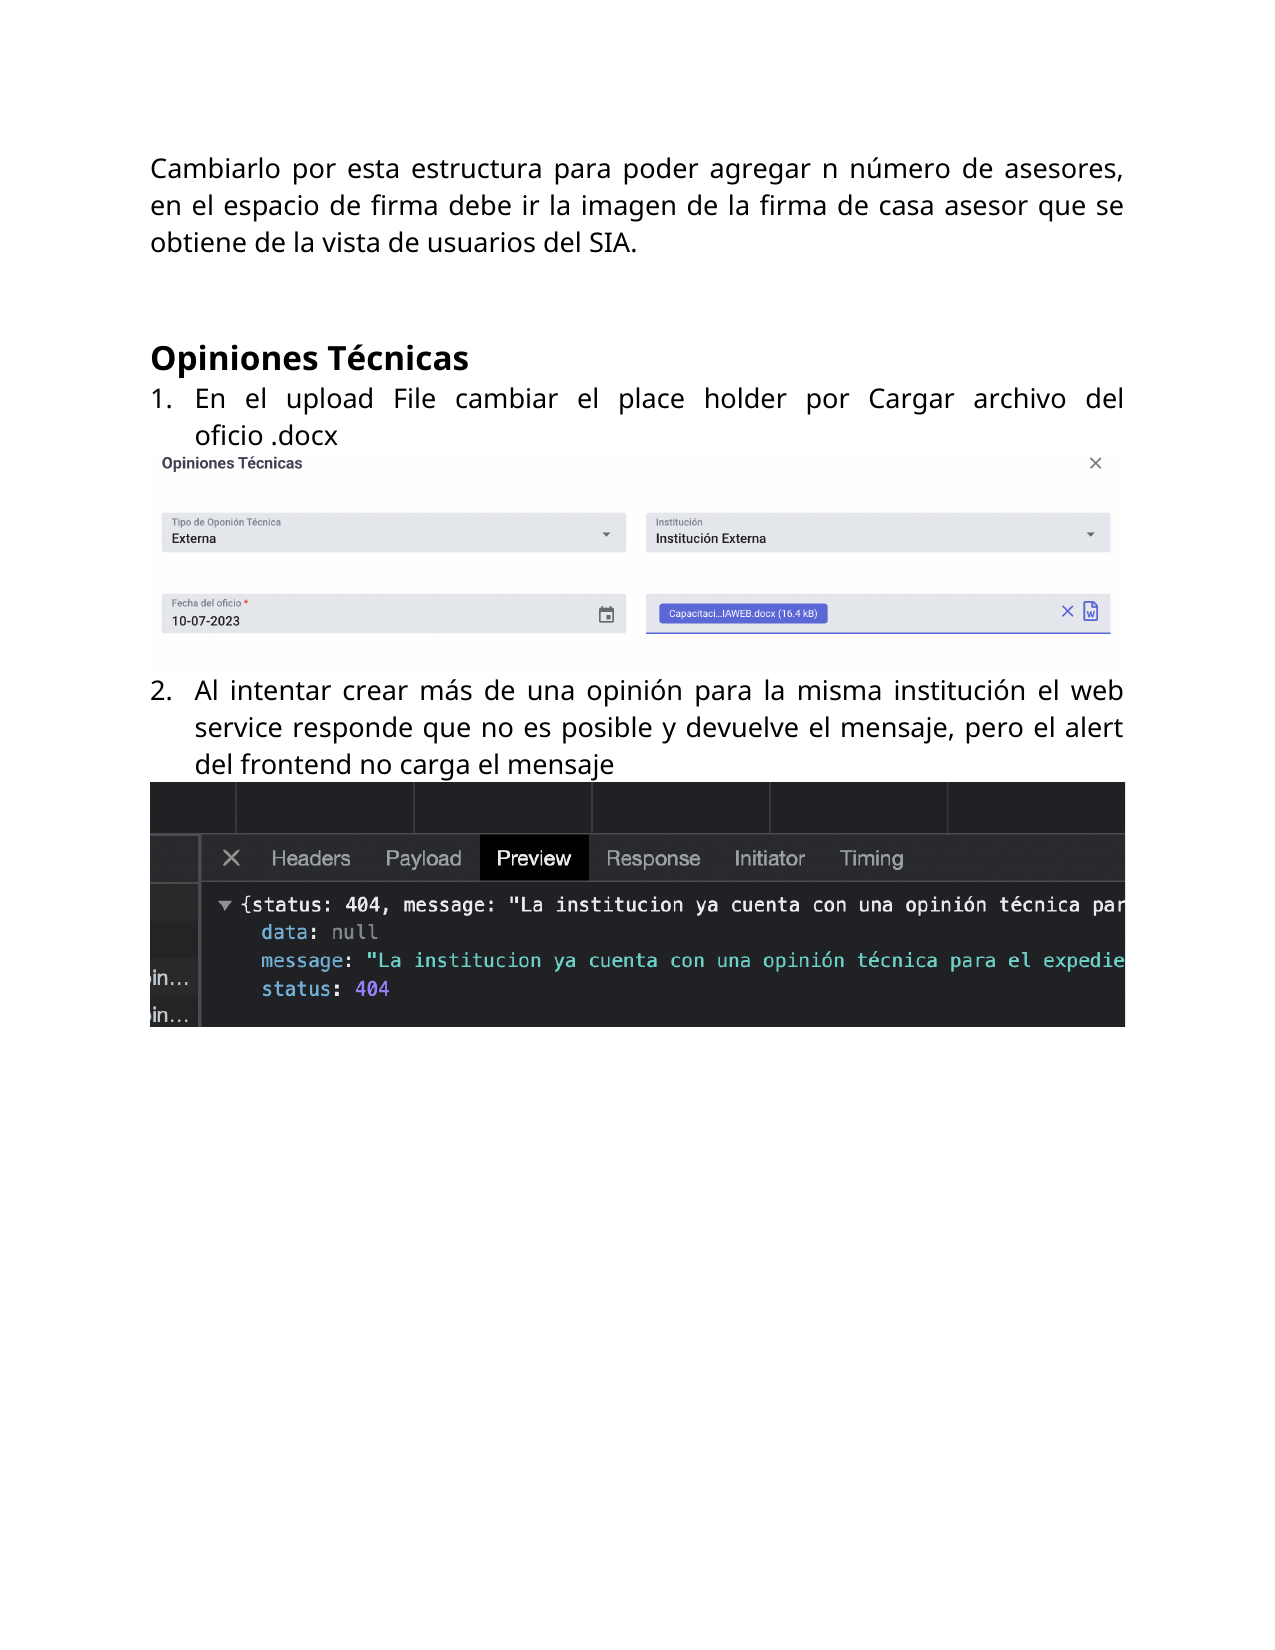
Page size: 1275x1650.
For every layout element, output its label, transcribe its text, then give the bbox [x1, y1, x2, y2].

text Cambiarlo por esta estructura para poder agregar n número de asesores, en el espacio de firma debe ir la imagen de la firma de casa asesor que se obtiene de la vista de usuarios del SIA. [150, 150, 1125, 261]
list En el upload File cambiar el place holder por Cargar archivo del oficio .docx [150, 380, 1125, 453]
list Al intentar crear más de una opinión para la misma institución el web service responde que no es posible y devuelve el mensaje, pero el alert del frontend no carga el mensaje [150, 672, 1125, 782]
picture [150, 453, 1125, 672]
text Opiniones Técnicas [150, 334, 1125, 380]
picture [150, 782, 1125, 1027]
